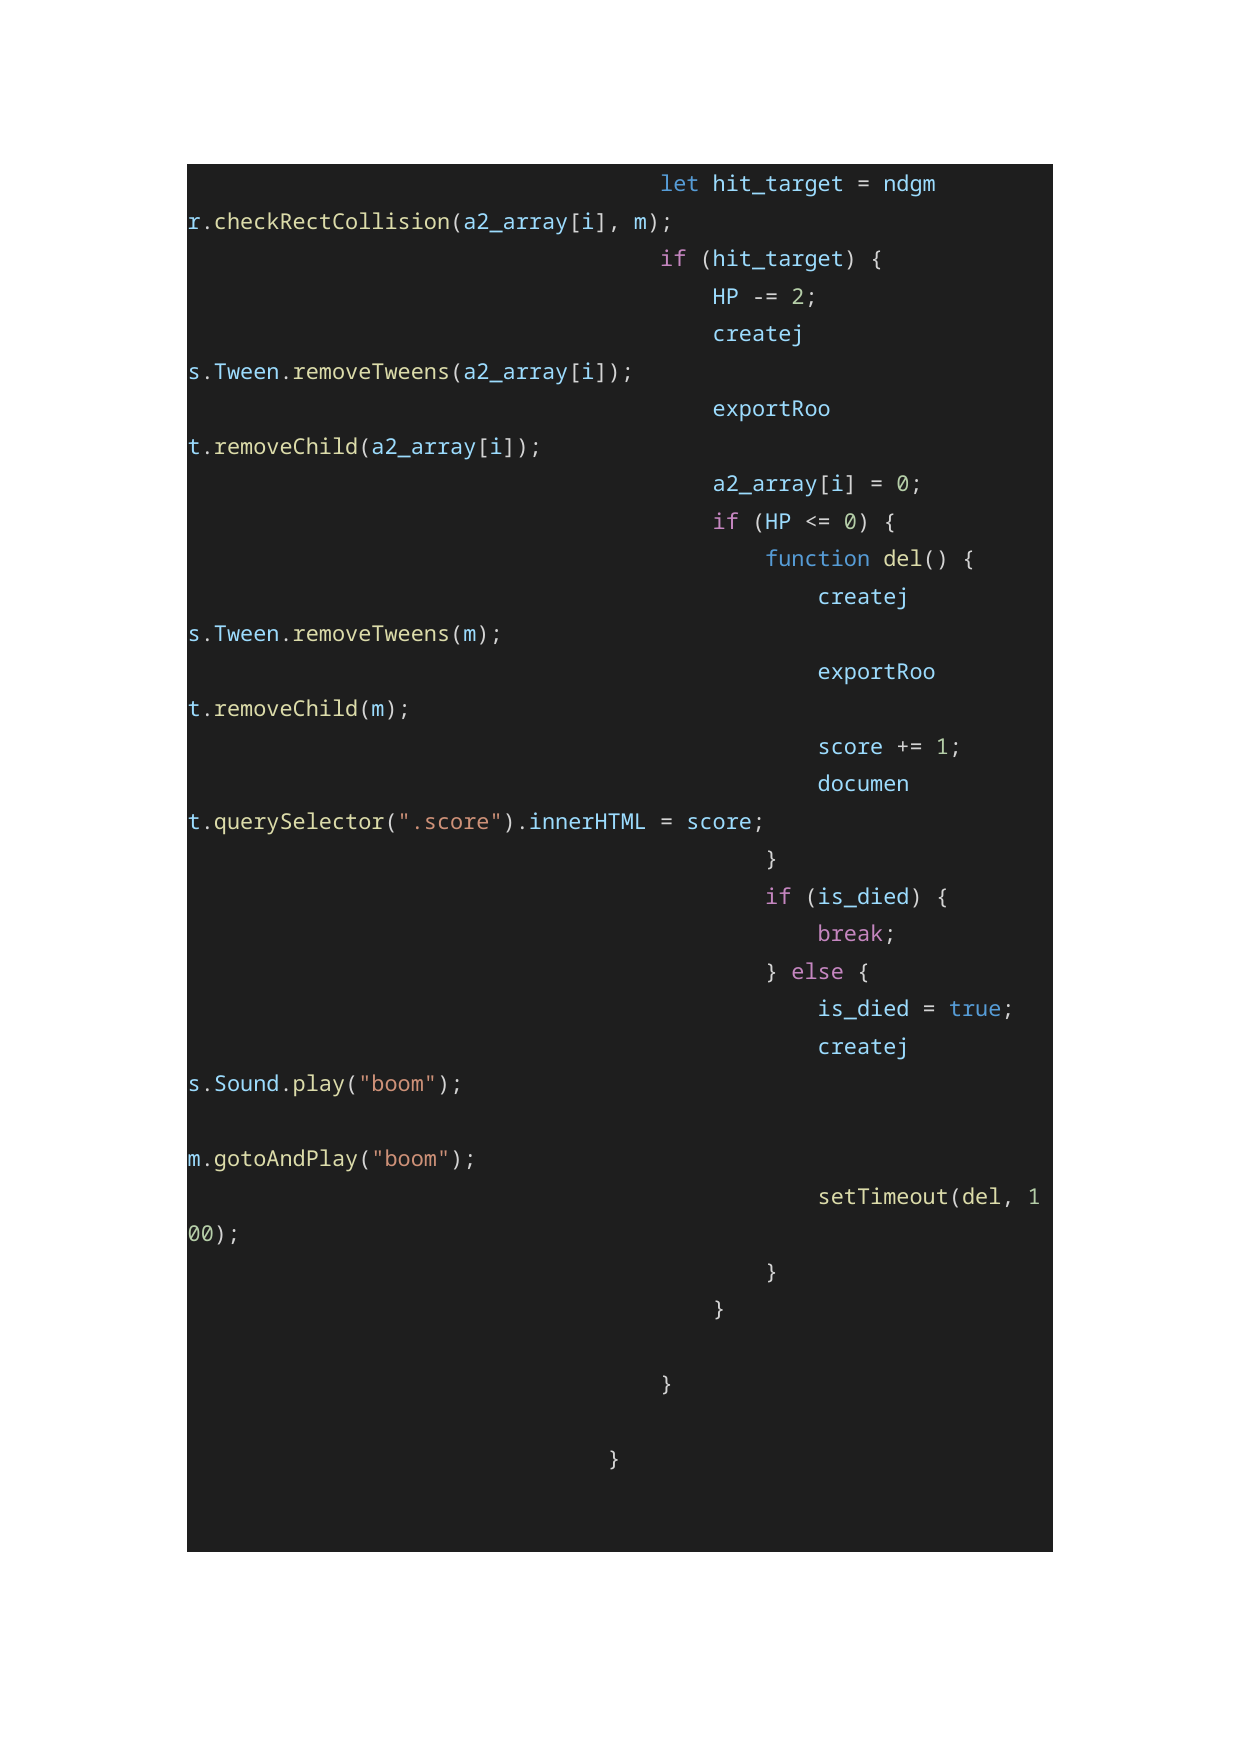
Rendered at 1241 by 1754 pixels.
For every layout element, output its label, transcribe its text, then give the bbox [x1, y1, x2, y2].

text } [187, 1289, 1053, 1327]
text createjs.Tween.removeTweens(m); [187, 577, 1053, 652]
text createjs.Sound.play("boom"); [187, 1027, 1053, 1102]
text setTimeout(del, 100); [187, 1177, 1053, 1252]
text } else { [187, 952, 1053, 989]
text HP -= 2; [187, 277, 1053, 314]
text if (HP <= 0) { [187, 502, 1053, 539]
text createjs.Tween.removeTweens(a2_array[i]); [187, 314, 1053, 389]
text } [187, 839, 1053, 877]
text } [187, 1252, 1053, 1289]
text if (is_died) { [187, 877, 1053, 914]
text if (hit_target) { [187, 239, 1053, 277]
text exportRoot.removeChild(a2_array[i]); [187, 389, 1053, 464]
text } [187, 1364, 1053, 1402]
text let hit_target = ndgmr.checkRectCollision(a2_array[i], m); [187, 164, 1053, 239]
text document.querySelector(".score").innerHTML = score; [187, 764, 1053, 839]
text score += 1; [187, 727, 1053, 764]
text } [187, 1439, 1053, 1477]
text a2_array[i] = 0; [187, 464, 1053, 502]
text break; [187, 914, 1053, 952]
text m.gotoAndPlay("boom"); [187, 1102, 1053, 1177]
text exportRoot.removeChild(m); [187, 652, 1053, 727]
text function del() { [187, 539, 1053, 577]
text is_died = true; [187, 989, 1053, 1027]
